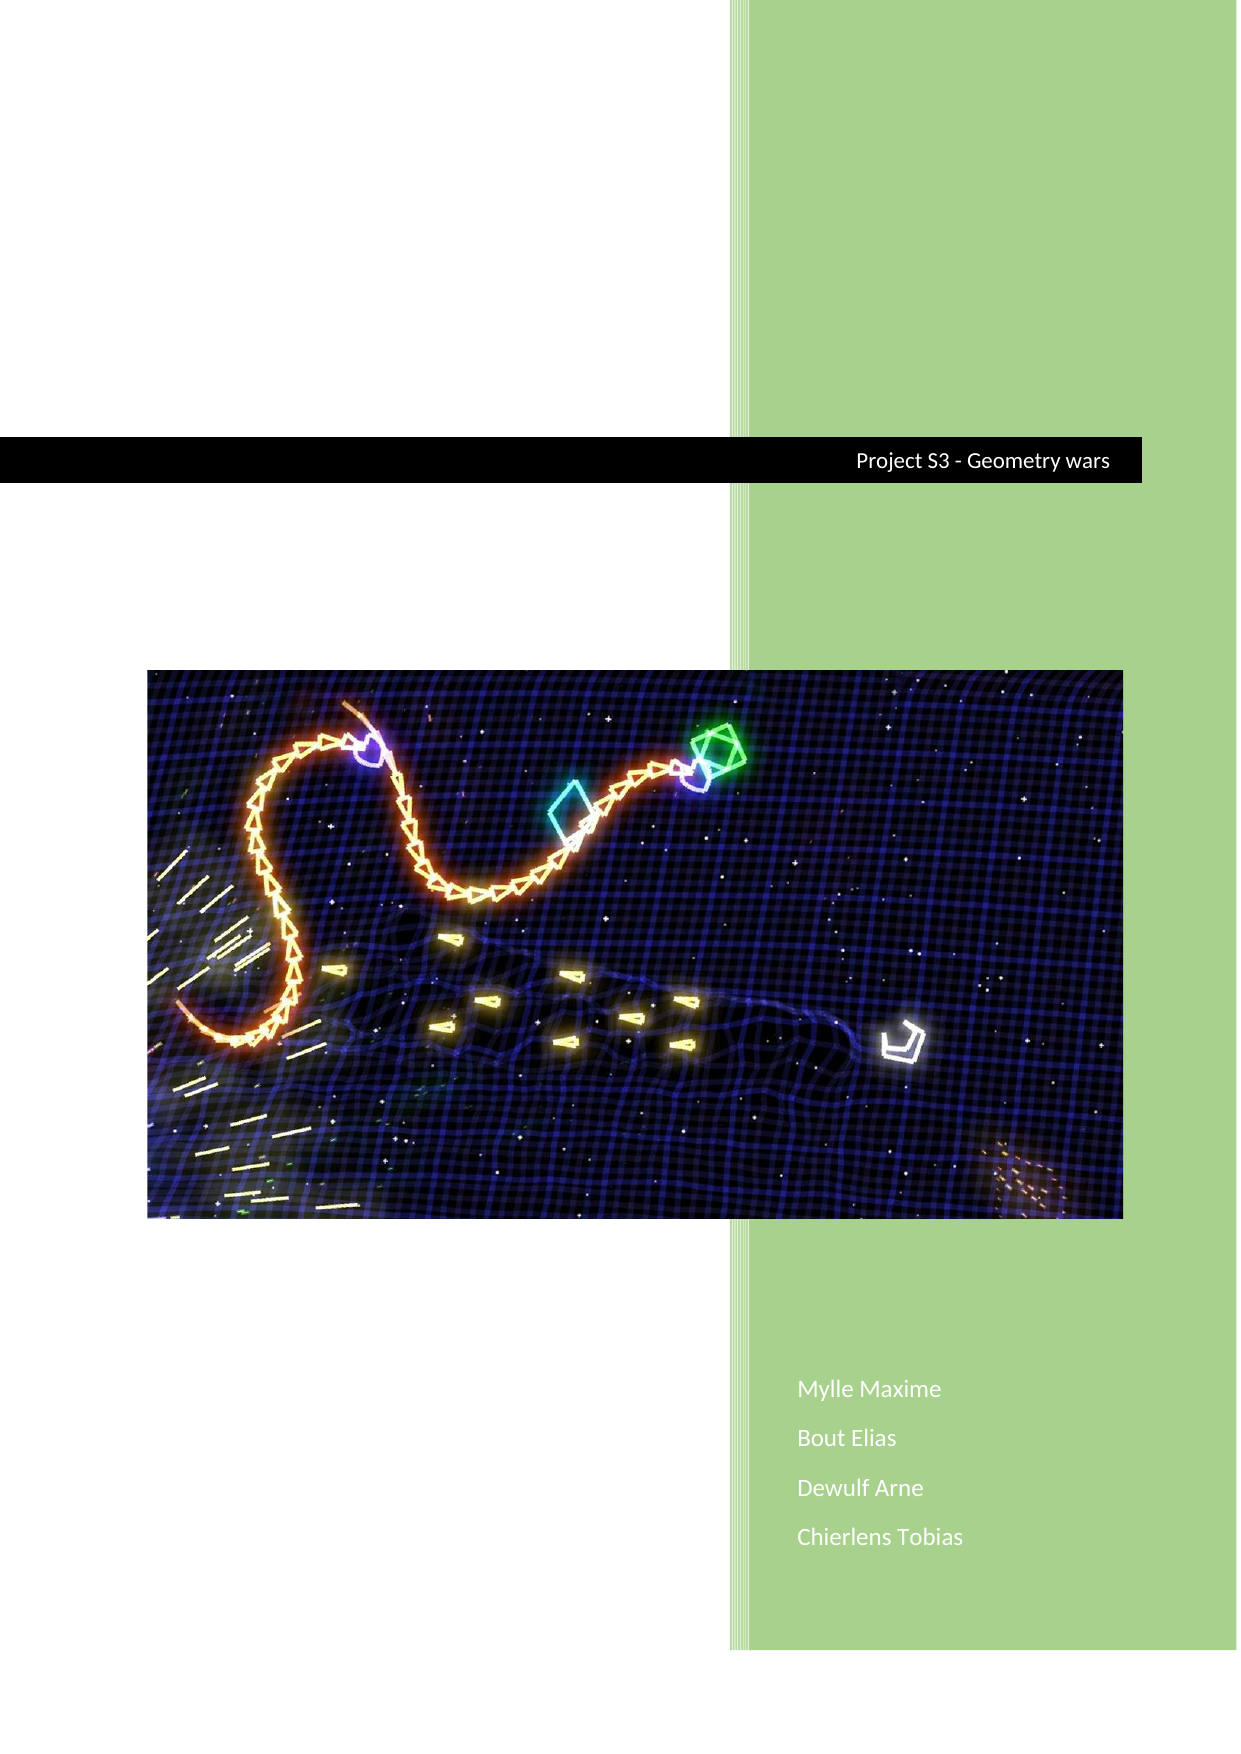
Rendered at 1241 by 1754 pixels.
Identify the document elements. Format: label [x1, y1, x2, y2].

picture [147, 670, 1124, 1219]
